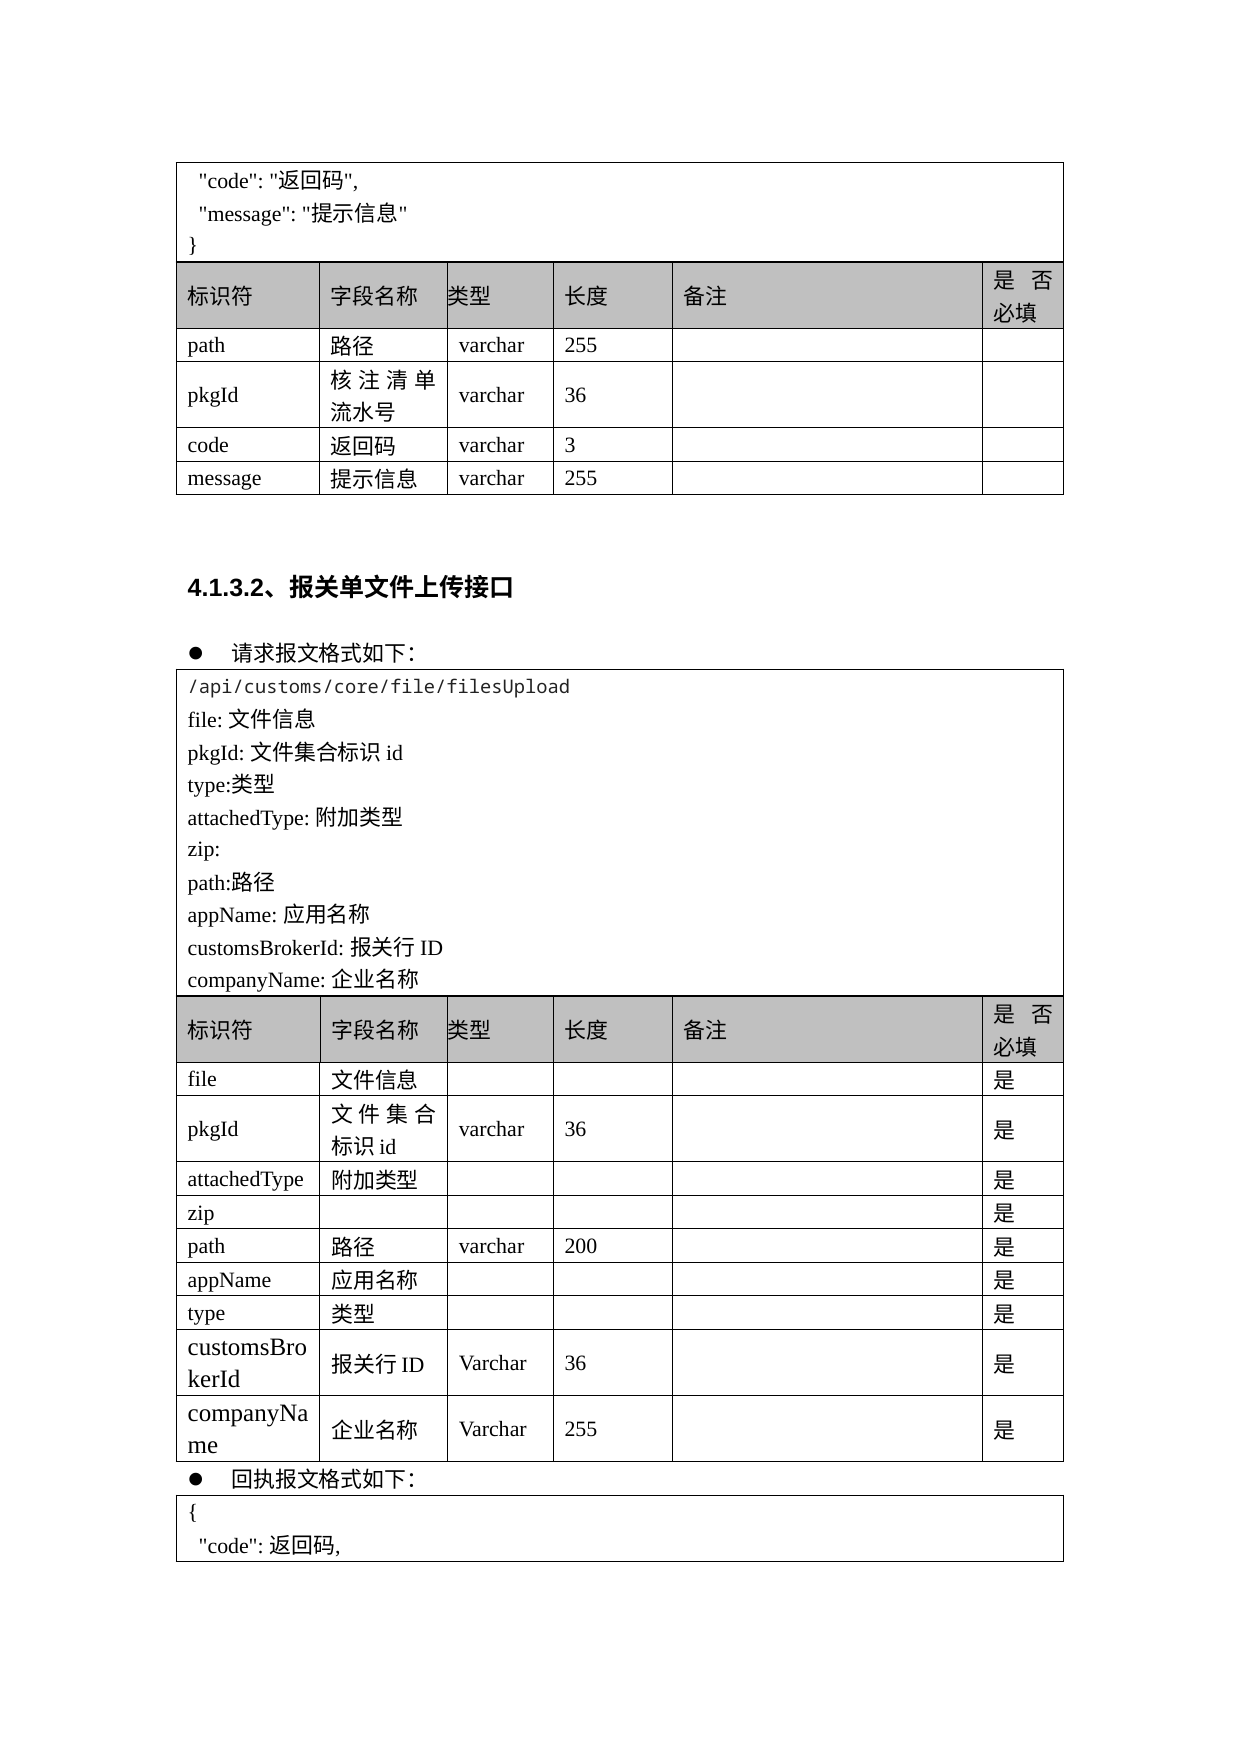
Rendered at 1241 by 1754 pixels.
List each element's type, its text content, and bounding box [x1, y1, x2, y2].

table_header 标识符 [177, 997, 320, 1062]
table_cell [554, 1063, 672, 1095]
table_header 字段名称 [321, 997, 447, 1062]
table_cell 是 [983, 1196, 1063, 1228]
table_cell [448, 1296, 553, 1329]
list 请求报文格式如下： [187, 636, 1053, 668]
table_cell 文件信息 [320, 1063, 447, 1095]
table_cell [673, 1096, 982, 1161]
table_cell path [177, 329, 319, 361]
table_header 标识符 [177, 263, 319, 328]
table_cell 提示信息 [320, 462, 447, 494]
table_cell [673, 1263, 982, 1295]
table_cell [673, 462, 982, 494]
table_cell 255 [554, 1396, 672, 1461]
table_cell varchar [448, 462, 553, 494]
table_cell 是 [983, 1263, 1063, 1295]
table_cell [673, 1330, 982, 1395]
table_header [177, 163, 1063, 261]
table_cell code [177, 428, 319, 461]
table_cell [448, 1263, 553, 1295]
table_cell 是 [983, 1396, 1063, 1461]
table_header 字段名称 [320, 263, 447, 328]
table_cell 核注清单流水号 [320, 362, 447, 427]
table_header 备注 [673, 263, 982, 328]
table_header 类型 [448, 263, 553, 328]
table_cell 3 [554, 428, 672, 461]
table_cell 200 [554, 1229, 672, 1262]
list 回执报文格式如下： [187, 1462, 1053, 1494]
table_cell [673, 1162, 982, 1195]
table_cell Varchar [448, 1330, 553, 1395]
table_cell [983, 428, 1063, 461]
table_cell [983, 329, 1063, 361]
table_cell Varchar [448, 1396, 553, 1461]
table_header 是否必填 [983, 997, 1063, 1062]
table_cell [673, 1229, 982, 1262]
table_cell 文件集合标识id [320, 1096, 447, 1161]
table_cell varchar [448, 428, 553, 461]
table_cell [554, 1196, 672, 1228]
table_cell 255 [554, 329, 672, 361]
table_cell 企业名称 [320, 1396, 447, 1461]
table_cell 是 [983, 1229, 1063, 1262]
table_cell pkgId [177, 1096, 319, 1161]
table_cell [673, 1196, 982, 1228]
table_cell [673, 1296, 982, 1329]
table_header 类型 [448, 997, 553, 1062]
table_cell 路径 [320, 329, 447, 361]
table_cell varchar [448, 1096, 553, 1161]
table_cell [320, 1196, 447, 1228]
table_cell 是 [983, 1296, 1063, 1329]
table_cell 路径 [320, 1229, 447, 1262]
table_cell [554, 1296, 672, 1329]
table_cell 255 [554, 462, 672, 494]
table_cell [554, 1162, 672, 1195]
table_cell [983, 362, 1063, 427]
table_cell 报关行ID [320, 1330, 447, 1395]
table_cell [983, 462, 1063, 494]
table_cell pkgId [177, 362, 319, 427]
table_cell [673, 1396, 982, 1461]
table_cell 应用名称 [320, 1263, 447, 1295]
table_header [177, 1496, 1063, 1561]
table_header 是否必填 [983, 263, 1063, 328]
table_cell 36 [554, 1330, 672, 1395]
table_header 长度 [554, 263, 672, 328]
table_cell 返回码 [320, 428, 447, 461]
table_cell [448, 1196, 553, 1228]
table_cell 是 [983, 1162, 1063, 1195]
table_cell [673, 428, 982, 461]
table_cell 是 [983, 1096, 1063, 1161]
table_cell [554, 1263, 672, 1295]
subtitle 4.1.3.2、报关单文件上传接口 [187, 553, 1053, 618]
table_cell [448, 1063, 553, 1095]
table_cell 36 [554, 362, 672, 427]
table_cell varchar [448, 329, 553, 361]
table_cell 是 [983, 1330, 1063, 1395]
table_header /api/customs/core/file/filesUpload file: 文件信息 pkgId: 文件集合标识id type:类型 attachedType: 附加类型 zip: path:路径 appName: 应用名称 customsBrokerId: 报关行ID companyName: 企业名称 [177, 670, 1063, 994]
table_header 备注 [673, 997, 982, 1062]
table_cell [673, 1063, 982, 1095]
table_cell [673, 329, 982, 361]
table_cell varchar [448, 362, 553, 427]
table_cell 是 [983, 1063, 1063, 1095]
table_cell 附加类型 [320, 1162, 447, 1195]
table_cell [448, 1162, 553, 1195]
table_header 长度 [554, 997, 672, 1062]
table_cell 类型 [320, 1296, 447, 1329]
table_cell [673, 362, 982, 427]
table_cell 36 [554, 1096, 672, 1161]
table_cell message [177, 462, 319, 494]
table_cell varchar [448, 1229, 553, 1262]
